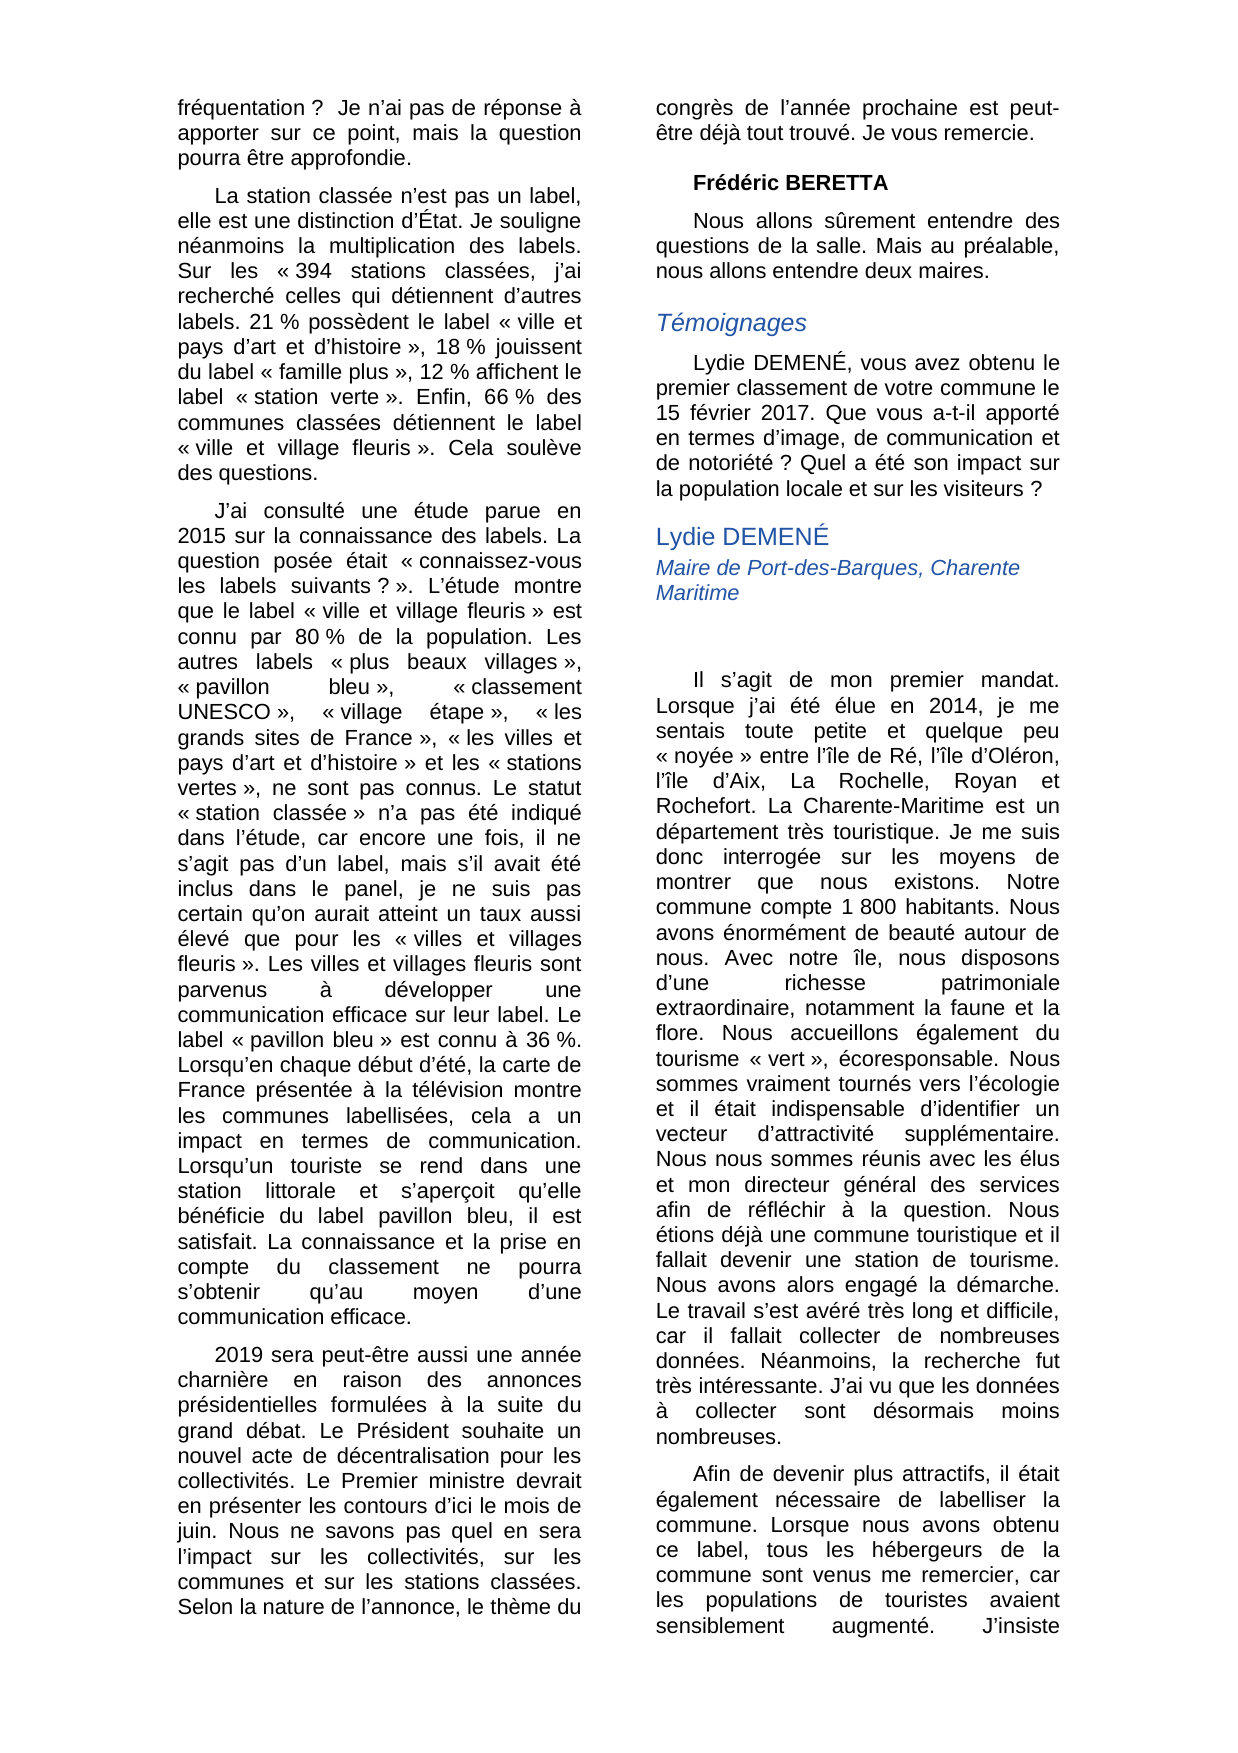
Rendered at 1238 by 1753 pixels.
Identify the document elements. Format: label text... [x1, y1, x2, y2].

text Lydie DEMENÉ, vous avez obtenu le premier classement de votre commune le 15 février 2017. Que vous a-t-il apporté en termes d’image, de communication et de notoriété ? Quel a été son impact sur la population locale et sur les visiteurs ? [656, 349, 1060, 501]
subtitle Maire de Port-des-Barques, Charente Maritime [656, 554, 1060, 605]
text 2019 sera peut-être aussi une année charnière en raison des annonces présidentielles formulées à la suite du grand débat. Le Président souhaite un nouvel acte de décentralisation pour les collectivités. Le Premier ministre devrait en présenter les contours d’ici le mois de juin. Nous ne savons pas quel en sera l’impact sur les collectivités, sur les communes et sur les stations classées. Selon la nature de l’annonce, le thème du congrès de l’année prochaine est peut-être déjà tout trouvé. Je vous remercie. [177, 1342, 582, 1619]
text La station classée n’est pas un label, elle est une distinction d’État. Je souligne néanmoins la multiplication des labels. Sur les « 394 stations classées, j’ai recherché celles qui détiennent d’autres labels. 21 % possèdent le label « ville et pays d’art et d’histoire », 18 % jouissent du label « famille plus », 12 % affichent le label « station verte ». Enfin, 66 % des communes classées détiennent le label « ville et village fleuris ». Cela soulève des questions. [177, 182, 582, 485]
subtitle Témoignages [656, 308, 1060, 337]
text Nous allons sûrement entendre des questions de la salle. Mais au préalable, nous allons entendre deux maires. [656, 207, 1060, 283]
text Frédéric BERETTA [656, 170, 1060, 195]
text J’ai consulté une étude parue en 2015 sur la connaissance des labels. La question posée était « connaissez-vous les labels suivants ? ». L’étude montre que le label « ville et village fleuris » est connu par 80 % de la population. Les autres labels « plus beaux villages », « pavillon bleu », « classement UNESCO », « village étape », « les grands sites de France », « les villes et pays d’art et d’histoire » et les « stations vertes », ne sont pas connus. Le statut « station classée » n’a pas été indiqué dans l’étude, car encore une fois, il ne s’agit pas d’un label, mais s’il avait été inclus dans le panel, je ne suis pas certain qu’on aurait atteint un taux aussi élevé que pour les « villes et villages fleuris ». Les villes et villages fleuris sont parvenus à développer une communication efficace sur leur label. Le label « pavillon bleu » est connu à 36 %. Lorsqu’en chaque début d’été, la carte de France présentée à la télévision montre les communes labellisées, cela a un impact en termes de communication. Lorsqu’un touriste se rend dans une station littorale et s’aperçoit qu’elle bénéficie du label pavillon bleu, il est satisfait. La connaissance et la prise en compte du classement ne pourra s’obtenir qu’au moyen d’une communication efficace. [177, 497, 582, 1329]
subtitle Lydie DEMENÉ [656, 521, 1060, 550]
text Il s’agit de mon premier mandat. Lorsque j’ai été élue en 2014, je me sentais toute petite et quelque peu « noyée » entre l’île de Ré, l’île d’Oléron, l’île d’Aix, La Rochelle, Royan et Rochefort. La Charente-Maritime est un département très touristique. Je me suis donc interrogée sur les moyens de montrer que nous existons. Notre commune compte 1 800 habitants. Nous avons énormément de beauté autour de nous. Avec notre île, nous disposons d’une richesse patrimoniale extraordinaire, notamment la faune et la flore. Nous accueillons également du tourisme « vert », écoresponsable. Nous sommes vraiment tournés vers l’écologie et il était indispensable d’identifier un vecteur d’attractivité supplémentaire. Nous nous sommes réunis avec les élus et mon directeur général des services afin de réfléchir à la question. Nous étions déjà une commune touristique et il fallait devenir une station de tourisme. Nous avons alors engagé la démarche. Le travail s’est avéré très long et difficile, car il fallait collecter de nombreuses données. Néanmoins, la recherche fut très intéressante. J’ai vu que les données à collecter sont désormais moins nombreuses. [656, 667, 1060, 1449]
